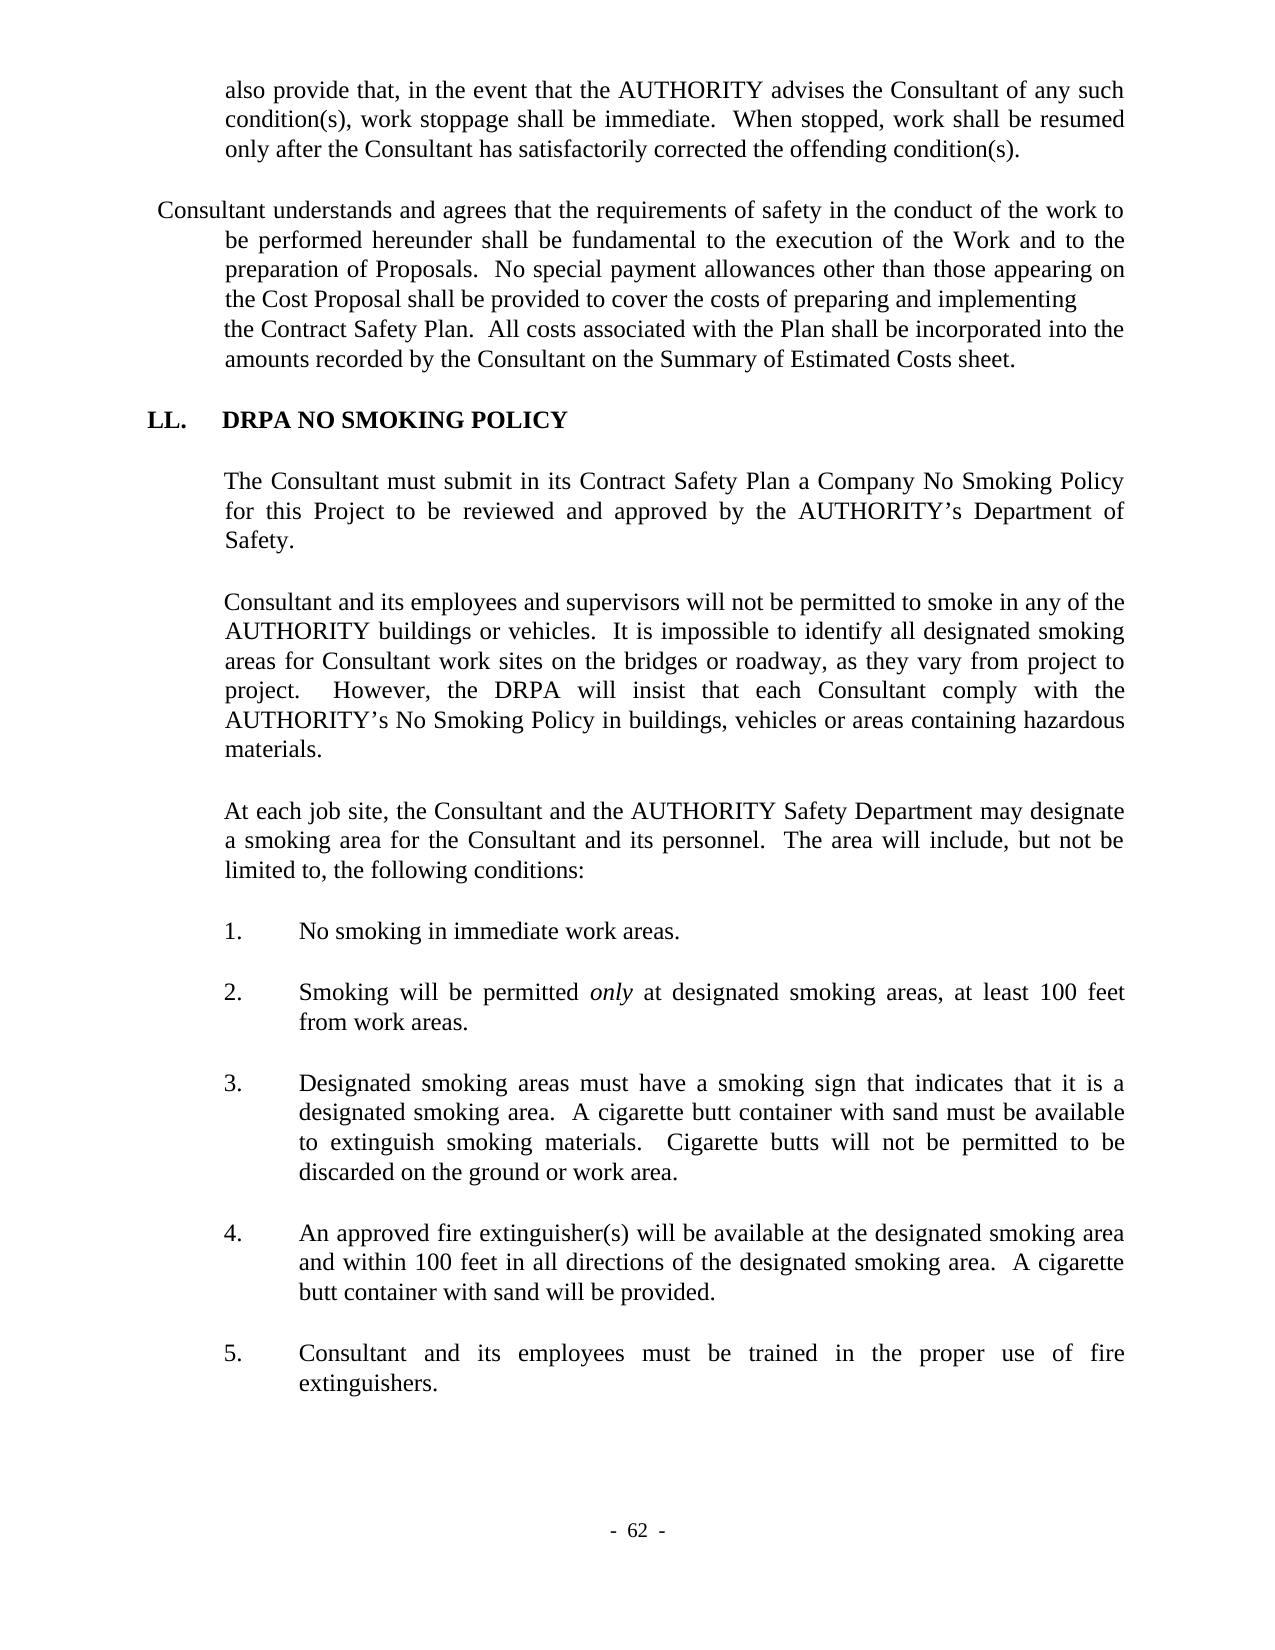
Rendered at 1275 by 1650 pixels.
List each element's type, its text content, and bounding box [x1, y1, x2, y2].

text At each job site, the Consultant and the AUTHORITY Safety Department may designate a smoking area for the Consultant and its personnel. The area will include, but not be limited to, the following conditions: [223, 796, 1126, 884]
list Designated smoking areas must have a smoking sign that indicates that it is a designated smoking area. A cigarette butt container with sand must be available to extinguish smoking materials. Cigarette butts will not be permitted to be discarded on the ground or work area. [223, 1068, 1126, 1185]
list Consultant and its employees must be trained in the proper use of fire extinguishers. [223, 1338, 1126, 1396]
text Consultant and its employees and supervisors will not be permitted to smoke in any of the AUTHORITY buildings or vehicles. It is impossible to identify all designated smoking areas for Consultant work sites on the bridges or roadway, as they vary from project to project. However, the DRPA will insist that each Consultant comply with the AUTHORITY’s No Smoking Policy in buildings, vehicles or areas containing hazardous materials. [223, 587, 1126, 763]
text the Contract Safety Plan. All costs associated with the Plan shall be incorporated into the amounts recorded by the Consultant on the Summary of Estimated Costs sheet. [223, 314, 1126, 372]
subtitle LL. DRPA NO SMOKING POLICY [75, 405, 1131, 434]
text The Consultant must submit in its Contract Safety Plan a Company No Smoking Policy for this Project to be reviewed and approved by the AUTHORITY’s Department of Safety. [223, 466, 1126, 554]
list Smoking will be permitted only at designated smoking areas, at least 100 feet from work areas. [223, 977, 1126, 1036]
list No smoking in immediate work areas. [223, 916, 1126, 945]
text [150, 75, 1126, 163]
text Consultant understands and agrees that the requirements of safety in the conduct of the work to be performed hereunder shall be fundamental to the execution of the Work and to the preparation of Proposals. No special payment allowances other than those appearing on the Cost Proposal shall be provided to cover the costs of preparing and implementing [150, 195, 1126, 313]
list An approved fire extinguisher(s) will be available at the designated smoking area and within 100 feet in all directions of the designated smoking area. A cigarette butt container with sand will be provided. [223, 1218, 1126, 1306]
